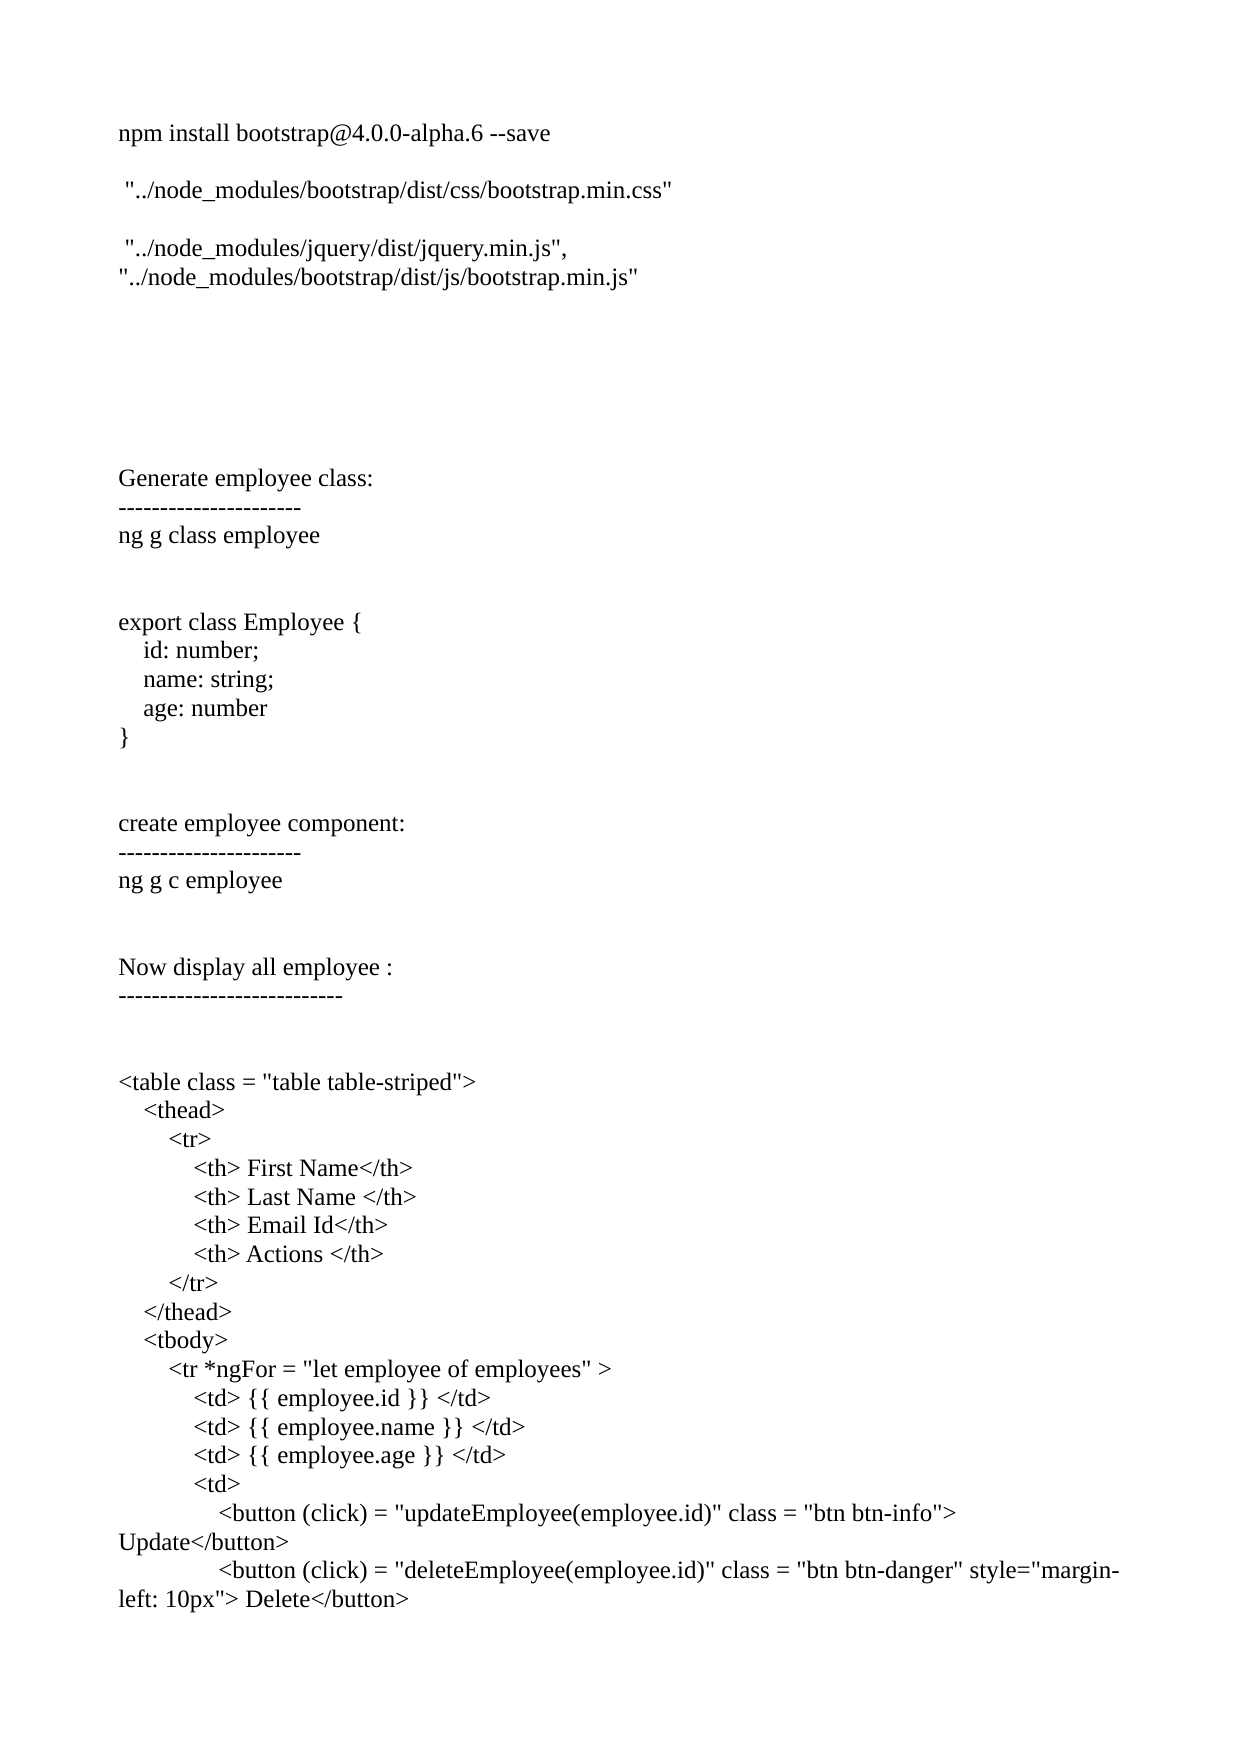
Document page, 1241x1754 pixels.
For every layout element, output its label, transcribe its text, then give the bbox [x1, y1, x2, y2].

text export class Employee { [118, 607, 1122, 636]
text <button (click) = "updateEmployee(employee.id)" class = "btn btn-info"> Update</button> [118, 1498, 1122, 1556]
text "../node_modules/jquery/dist/jquery.min.js", [118, 233, 1122, 262]
text <th> Last Name </th> [118, 1182, 1122, 1211]
text <tr> [118, 1124, 1122, 1153]
text ng g class employee [118, 521, 1122, 549]
text "../node_modules/bootstrap/dist/js/bootstrap.min.js" [118, 262, 1122, 291]
text name: string; [118, 664, 1122, 693]
text ng g c employee [118, 866, 1122, 894]
text <td> {{ employee.name }} </td> [118, 1412, 1122, 1441]
text <td> {{ employee.id }} </td> [118, 1383, 1122, 1412]
text <tr *ngFor = "let employee of employees" > [118, 1354, 1122, 1383]
text id: number; [118, 636, 1122, 664]
text create employee component: [118, 808, 1122, 837]
text <table class = "table table-striped"> [118, 1067, 1122, 1096]
text <td> {{ employee.age }} </td> [118, 1441, 1122, 1469]
text --------------------------- [118, 981, 1122, 1009]
text <thead> [118, 1096, 1122, 1124]
text <th> Actions </th> [118, 1239, 1122, 1268]
text age: number [118, 693, 1122, 722]
text ---------------------- [118, 837, 1122, 866]
text <button (click) = "deleteEmployee(employee.id)" class = "btn btn-danger" style="margin-left: 10px"> Delete</button> [118, 1556, 1122, 1613]
text } [118, 722, 1122, 751]
text ---------------------- [118, 492, 1122, 521]
text npm install bootstrap@4.0.0-alpha.6 --save [118, 118, 1122, 147]
text Generate employee class: [118, 463, 1122, 492]
text <th> Email Id</th> [118, 1211, 1122, 1239]
text Now display all employee : [118, 952, 1122, 981]
text <td> [118, 1469, 1122, 1498]
text <tbody> [118, 1326, 1122, 1354]
text </tr> [118, 1268, 1122, 1297]
text </thead> [118, 1297, 1122, 1326]
text "../node_modules/bootstrap/dist/css/bootstrap.min.css" [118, 176, 1122, 204]
text <th> First Name</th> [118, 1153, 1122, 1182]
